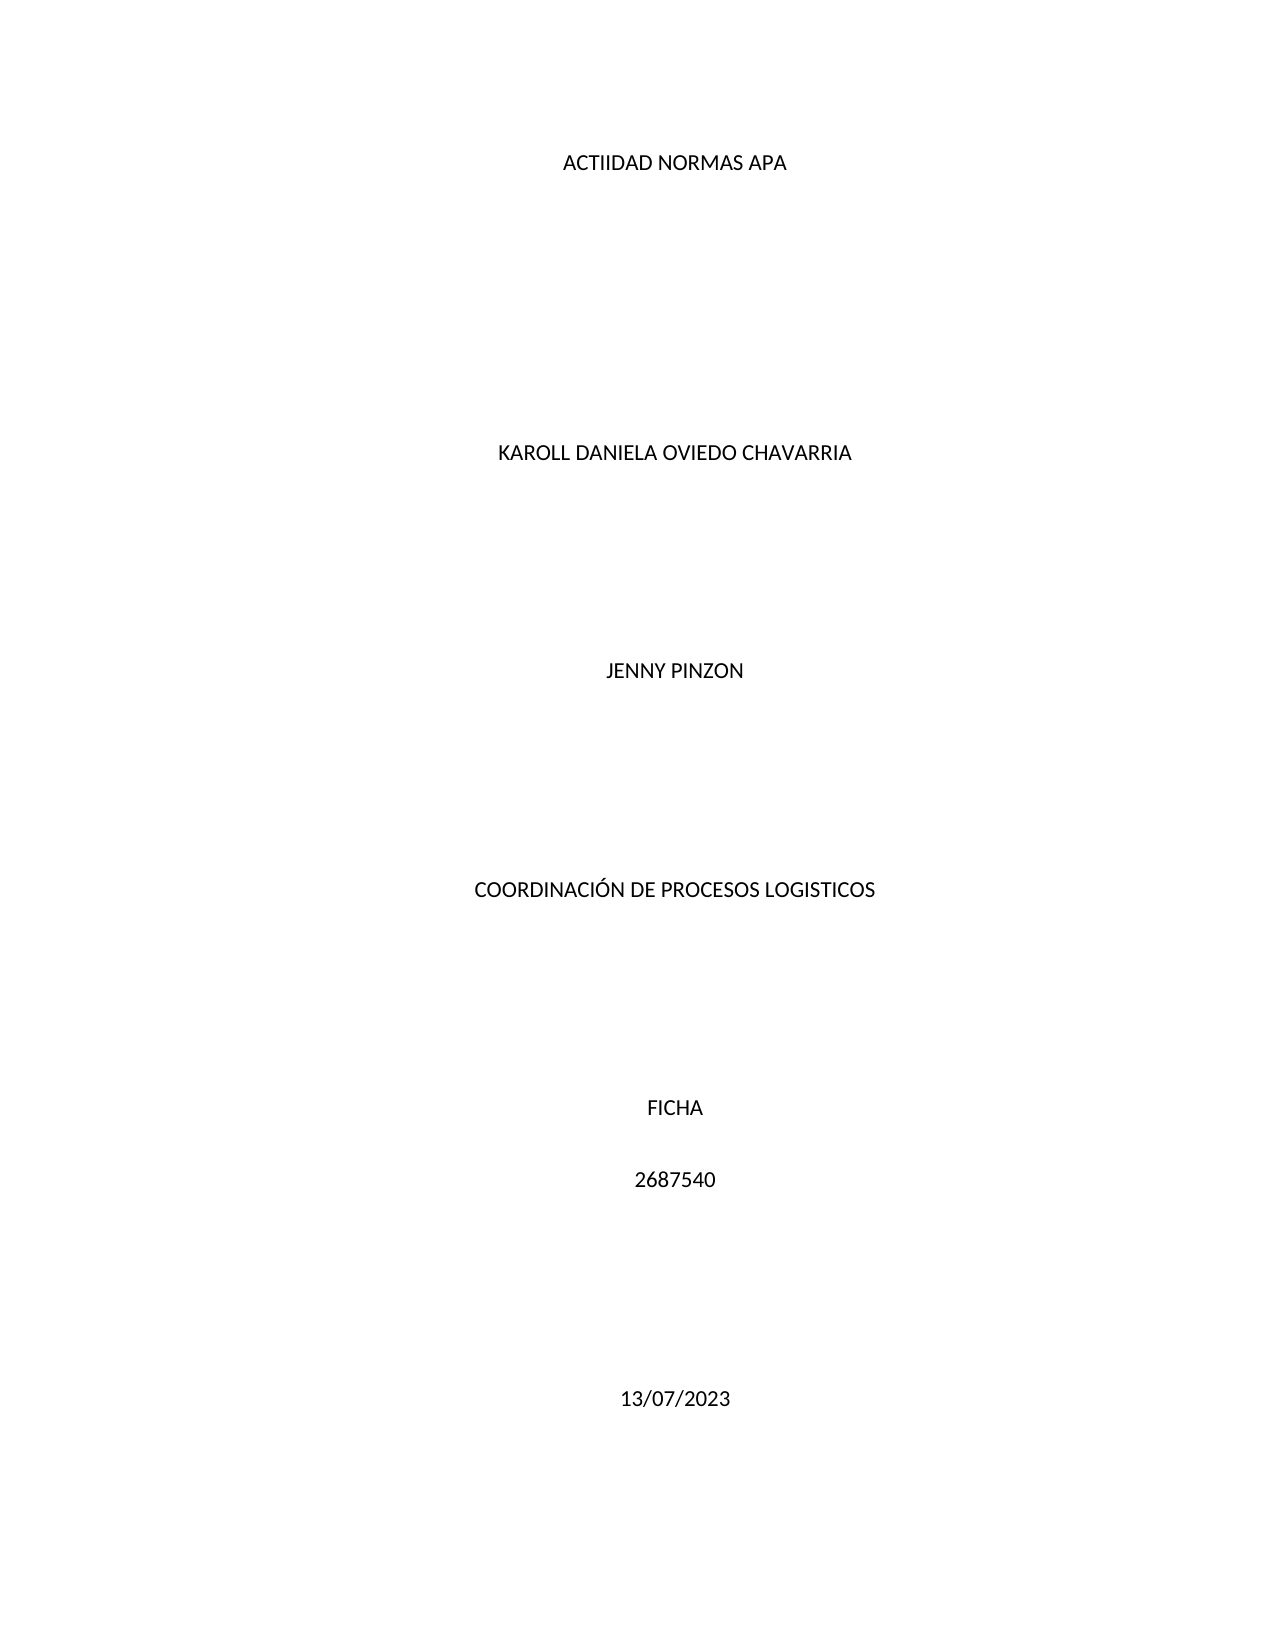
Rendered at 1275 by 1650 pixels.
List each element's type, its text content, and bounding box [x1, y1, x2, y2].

text ACTIIDAD NORMAS APA [148, 148, 1127, 176]
text FICHA [148, 1093, 1127, 1121]
text JENNY PINZON [148, 657, 1127, 685]
text COORDINACIÓN DE PROCESOS LOGISTICOS [148, 875, 1127, 903]
text 13/07/2023 [148, 1384, 1127, 1412]
text 2687540 [148, 1166, 1127, 1194]
text KAROLL DANIELA OVIEDO CHAVARRIA [148, 438, 1127, 467]
